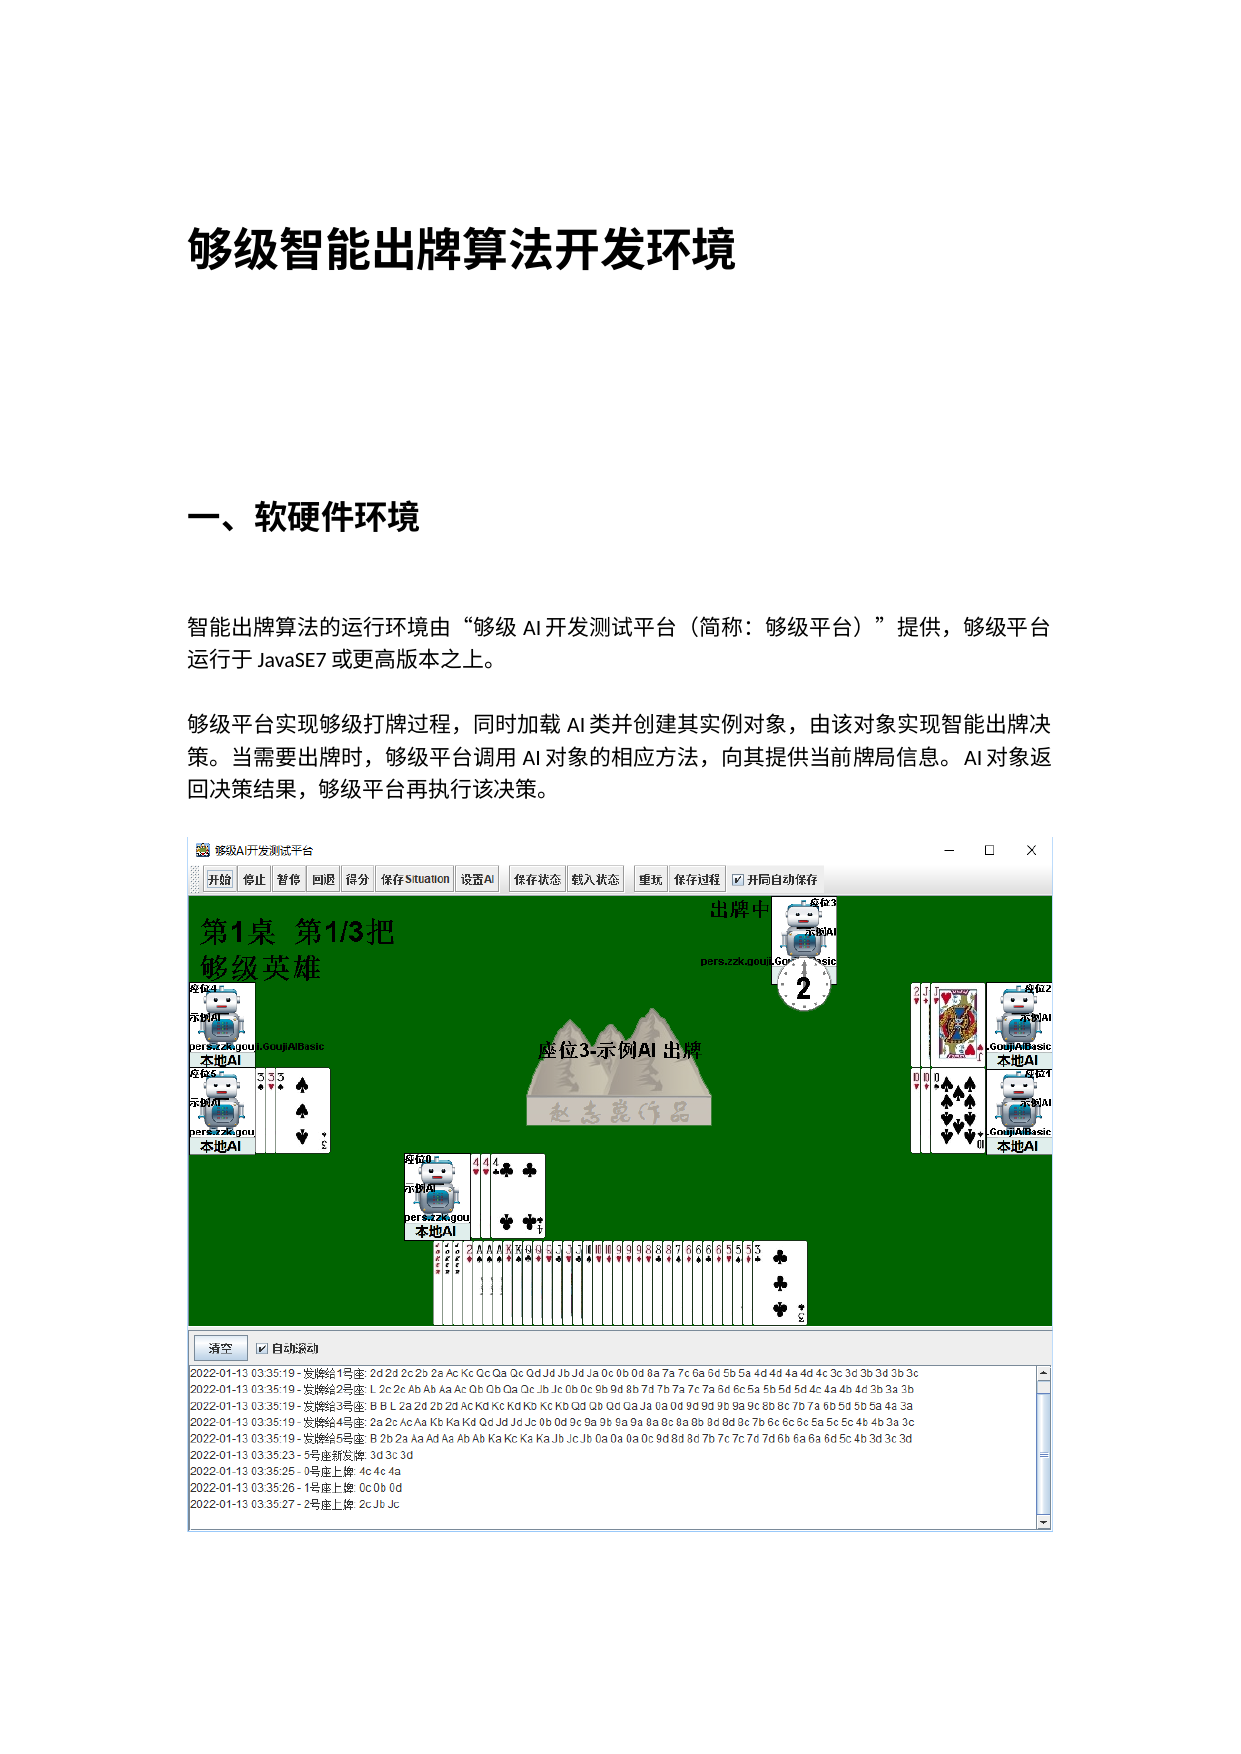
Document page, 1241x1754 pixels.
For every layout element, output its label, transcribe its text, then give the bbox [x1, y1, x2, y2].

subtitle 够级智能出牌算法开发环境 [187, 197, 1053, 295]
text 够级平台实现够级打牌过程，同时加载AI类并创建其实例对象，由该对象实现智能出牌决策。当需要出牌时，够级平台调用AI对象的相应方法，向其提供当前牌局信息。AI对象返回决策结果，够级平台再执行该决策。 [187, 707, 1053, 804]
picture [187, 837, 1053, 1532]
text 智能出牌算法的运行环境由“够级AI开发测试平台（简称：够级平台）”提供，够级平台运行于JavaSE7或更高版本之上。 [187, 609, 1053, 674]
subtitle 一、软硬件环境 [187, 482, 1053, 547]
